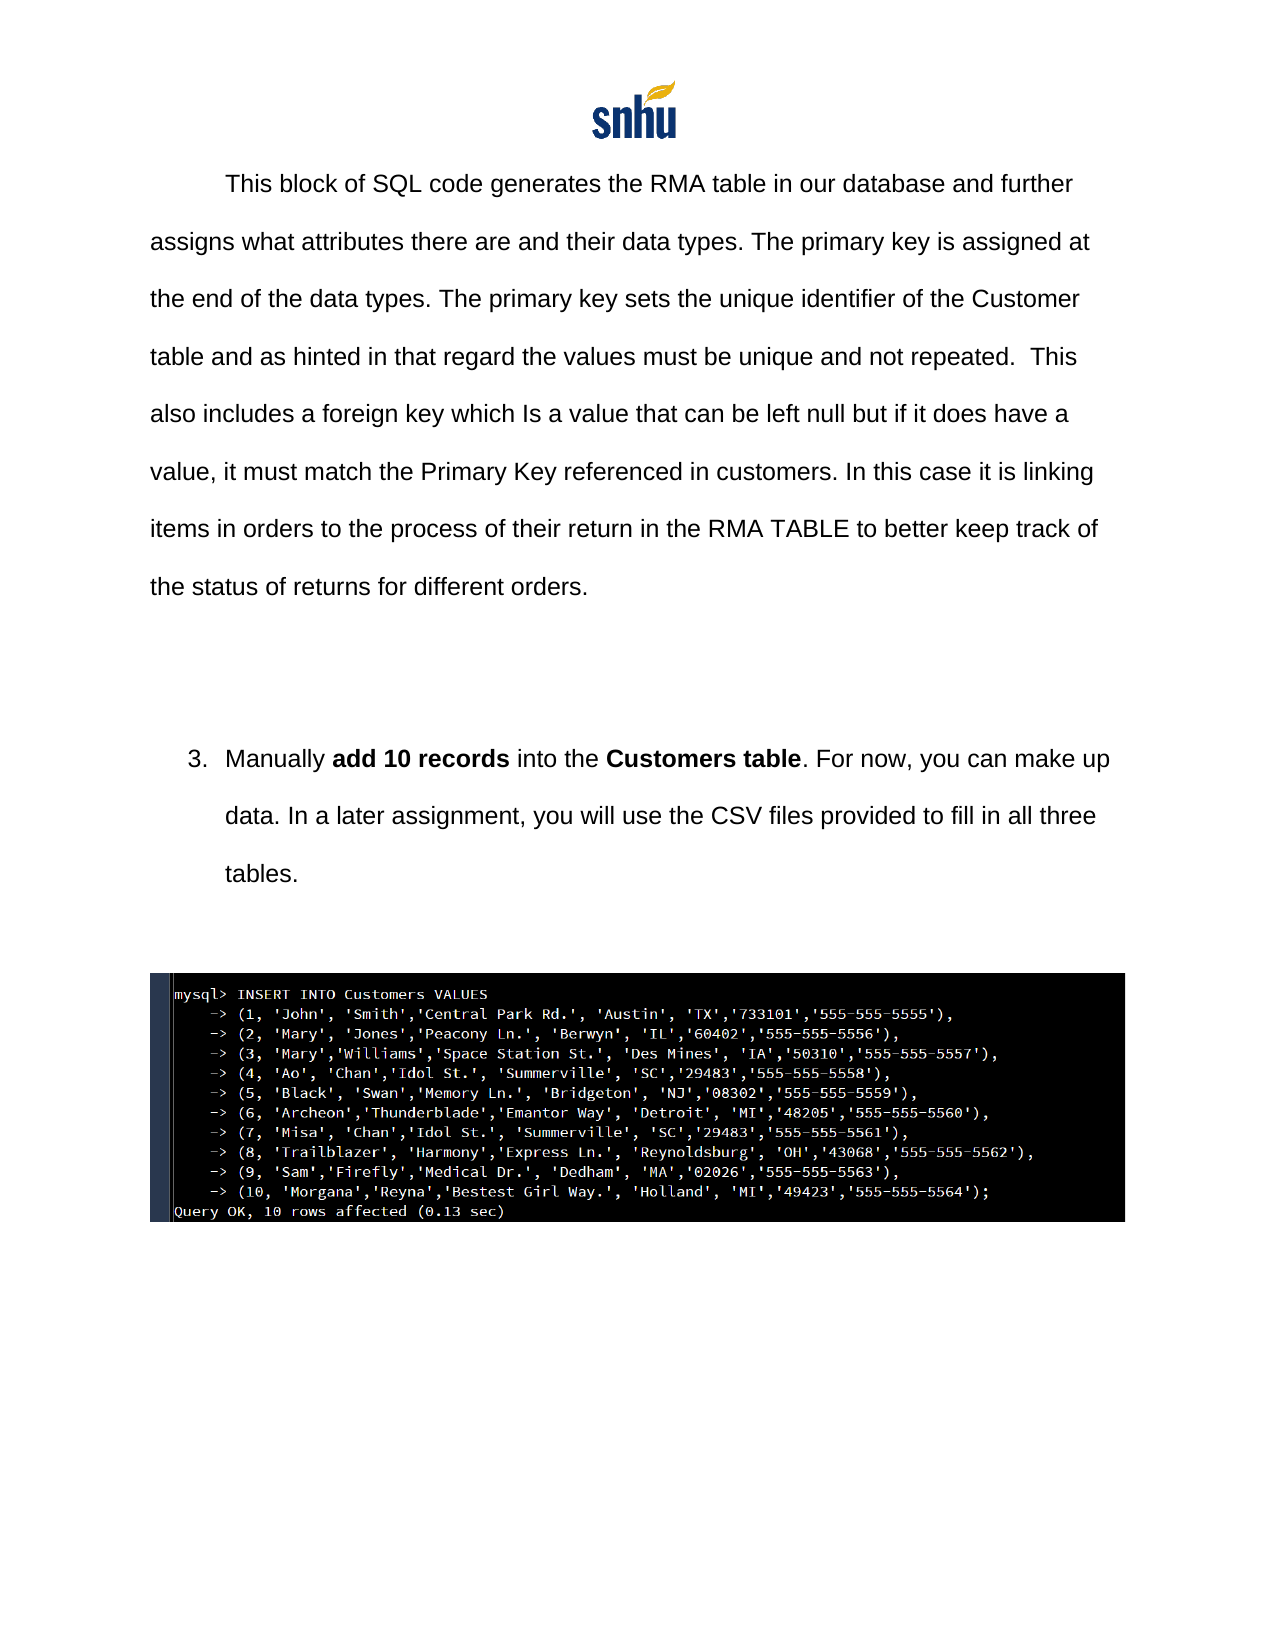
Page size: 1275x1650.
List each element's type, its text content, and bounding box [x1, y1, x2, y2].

text This block of SQL code generates the RMA table in our database and further assigns what attributes there are and their data types. The primary key is assigned at the end of the data types. The primary key sets the unique identifier of the Customer table and as hinted in that regard the values must be unique and not repeated. This also includes a foreign key which Is a value that can be left null but if it does have a value, it must match the Primary Key referenced in customers. In this case it is linking items in orders to the process of their return in the RMA TABLE to better keep track of the status of returns for different orders. [150, 169, 1125, 601]
picture [573, 75, 702, 147]
list Manually add 10 records into the Customers table. For now, you can make up data. In a later assignment, you will use the CSV files provided to fill in all three tables. [187, 744, 1125, 887]
picture [150, 973, 1125, 1222]
